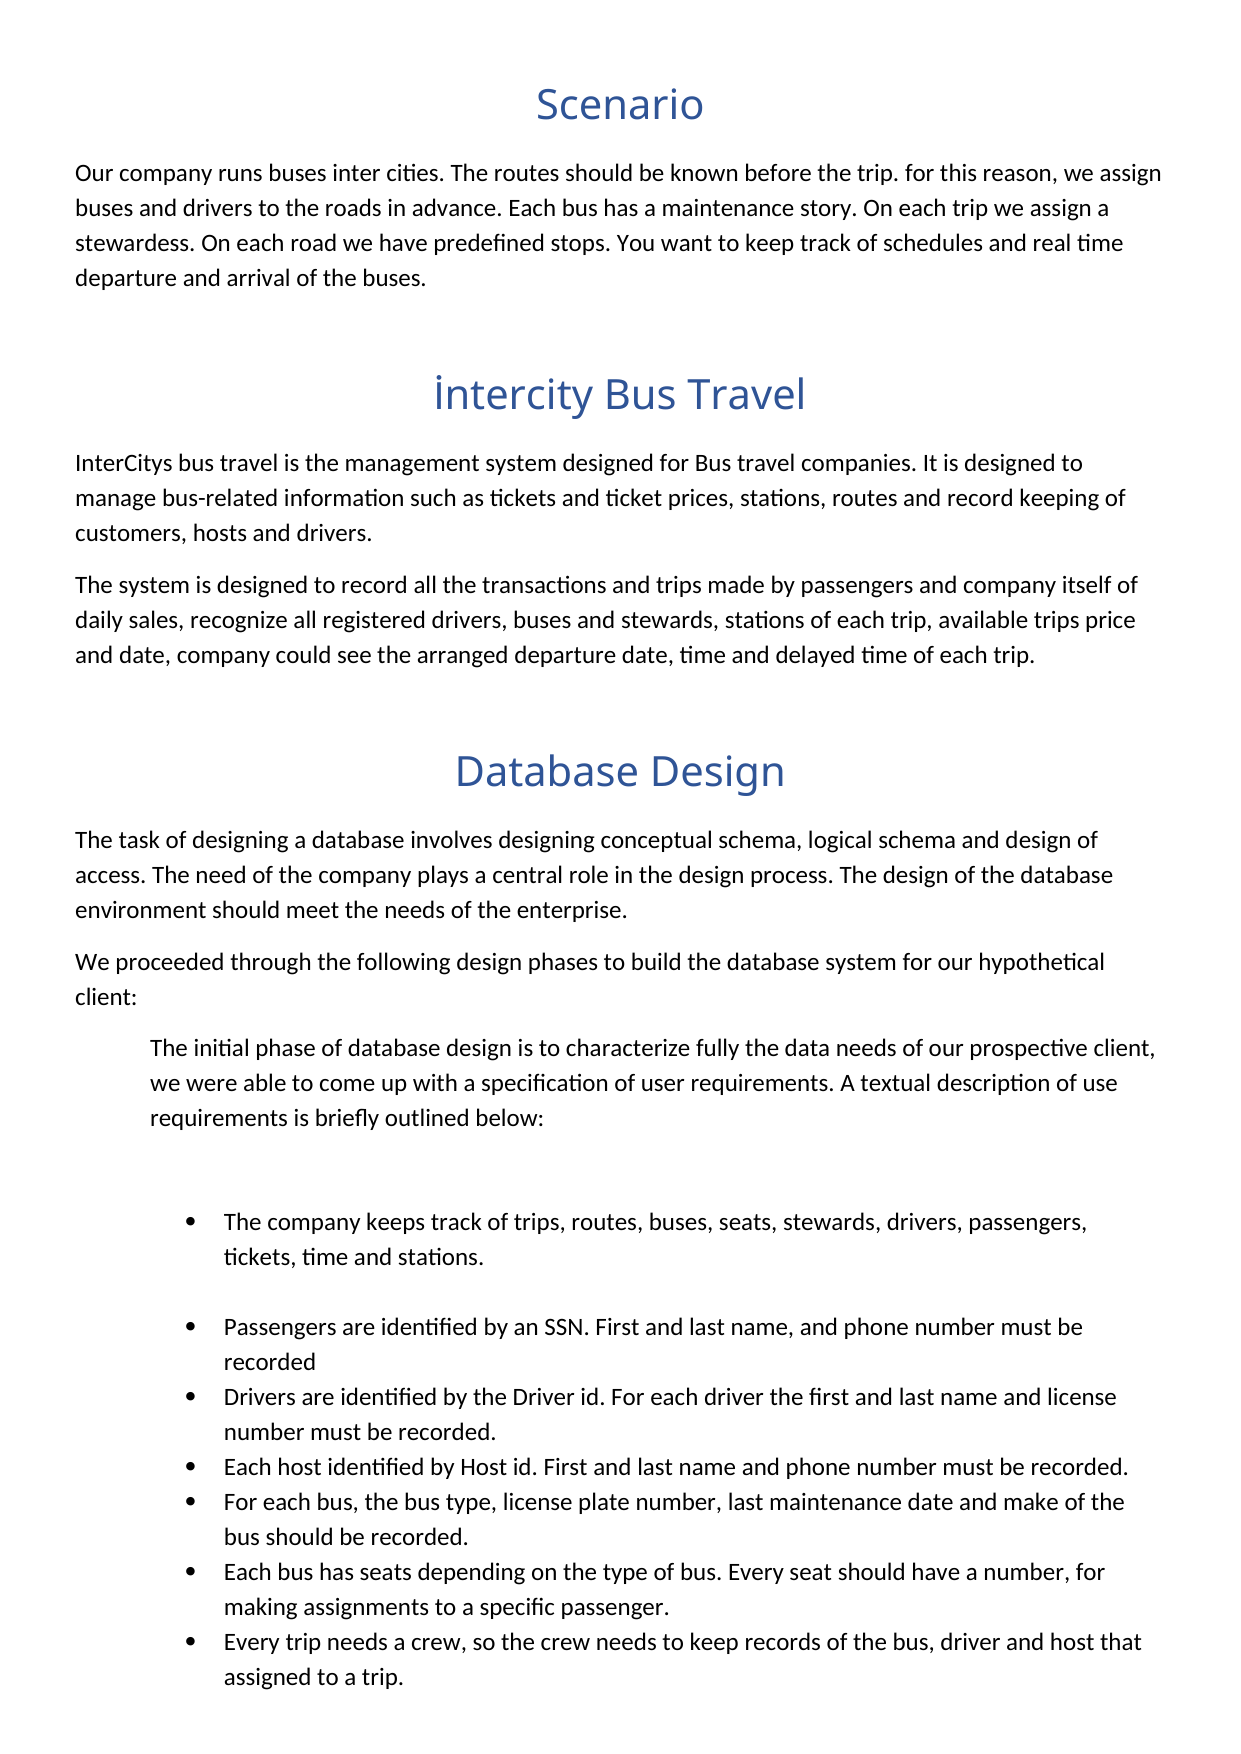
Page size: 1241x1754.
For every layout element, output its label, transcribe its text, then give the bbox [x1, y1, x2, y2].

list Every trip needs a crew, so the crew needs to keep records of the bus, driver and host that assigned to a trip. [186, 1626, 1165, 1691]
text The task of designing a database involves designing conceptual schema, logical schema and design of access. The need of the company plays a central role in the design process. The design of the database environment should meet the needs of the enterprise. [75, 824, 1165, 924]
list Each host identified by Host id. First and last name and phone number must be recorded. [186, 1451, 1165, 1481]
text The system is designed to record all the transactions and trips made by passengers and company itself of daily sales, recognize all registered drivers, buses and stewards, stations of each trip, available trips price and date, company could see the arranged departure date, time and delayed time of each trip. [75, 569, 1165, 669]
list Each bus has seats depending on the type of bus. Every seat should have a number, for making assignments to a specific passenger. [186, 1556, 1165, 1621]
list For each bus, the bus type, license plate number, last maintenance date and make of the bus should be recorded. [186, 1486, 1165, 1551]
list Drivers are identified by the Driver id. For each driver the first and last name and license number must be recorded. [186, 1381, 1165, 1446]
list The company keeps track of trips, routes, buses, seats, stewards, drivers, passengers, tickets, time and stations. [186, 1206, 1165, 1271]
text InterCitys bus travel is the management system designed for Bus travel companies. It is designed to manage bus-related information such as tickets and ticket prices, stations, routes and record keeping of customers, hosts and drivers. [75, 447, 1165, 548]
text Our company runs buses inter cities. The routes should be known before the trip. for this reason, we assign buses and drivers to the roads in advance. Each bus has a maintenance story. On each trip we assign a stewardess. On each road we have predefined stops. You want to keep track of schedules and real time departure and arrival of the buses. [75, 157, 1165, 292]
list Passengers are identified by an SSN. First and last name, and phone number must be recorded [186, 1311, 1165, 1376]
text İntercity Bus Travel [75, 365, 1165, 422]
text Database Design [75, 742, 1165, 799]
text Scenario [75, 75, 1165, 132]
list The initial phase of database design is to characterize fully the data needs of our prospective client, we were able to come up with a specification of user requirements. A textual description of use requirements is briefly outlined below: [150, 1032, 1165, 1133]
text We proceeded through the following design phases to build the database system for our hypothetical client: [75, 946, 1165, 1011]
